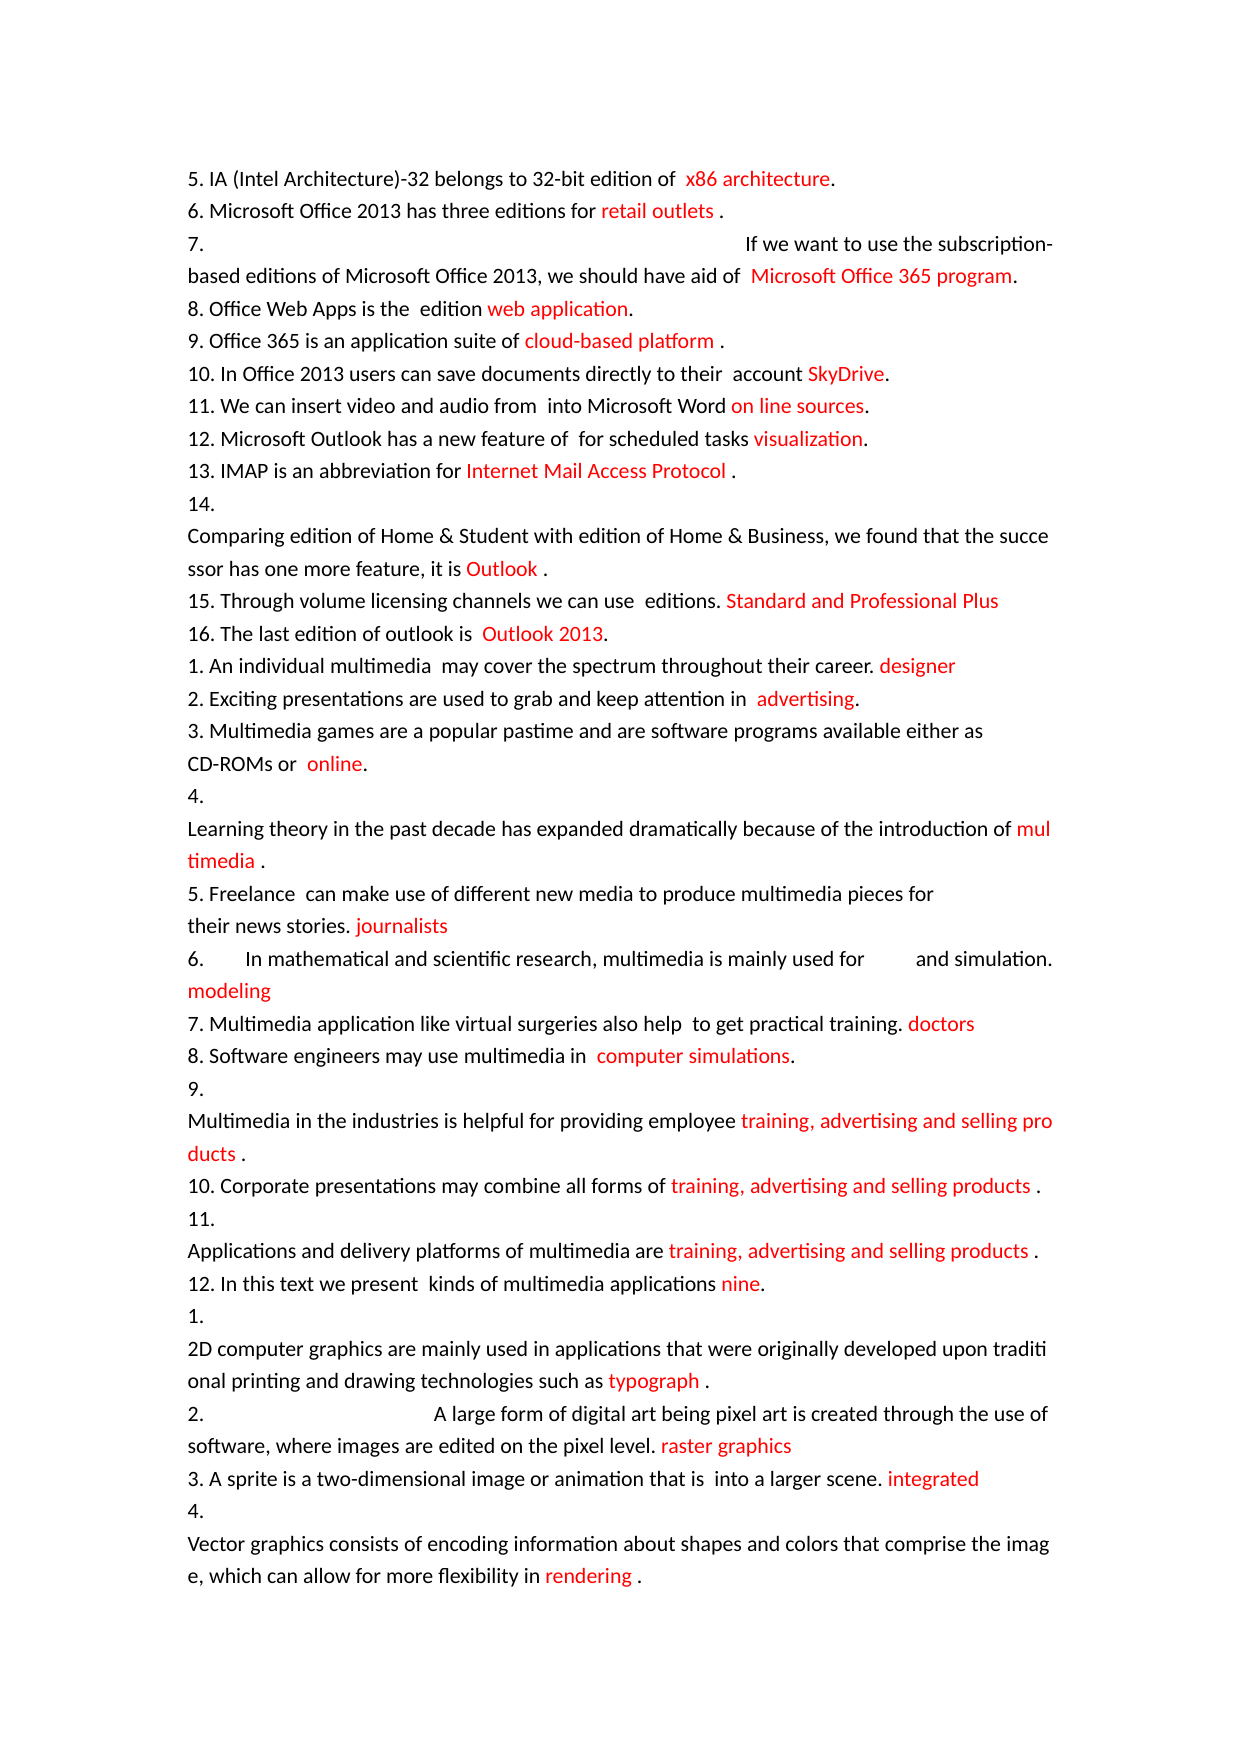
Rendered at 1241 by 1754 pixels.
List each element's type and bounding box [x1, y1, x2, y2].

text [187, 162, 1053, 1592]
